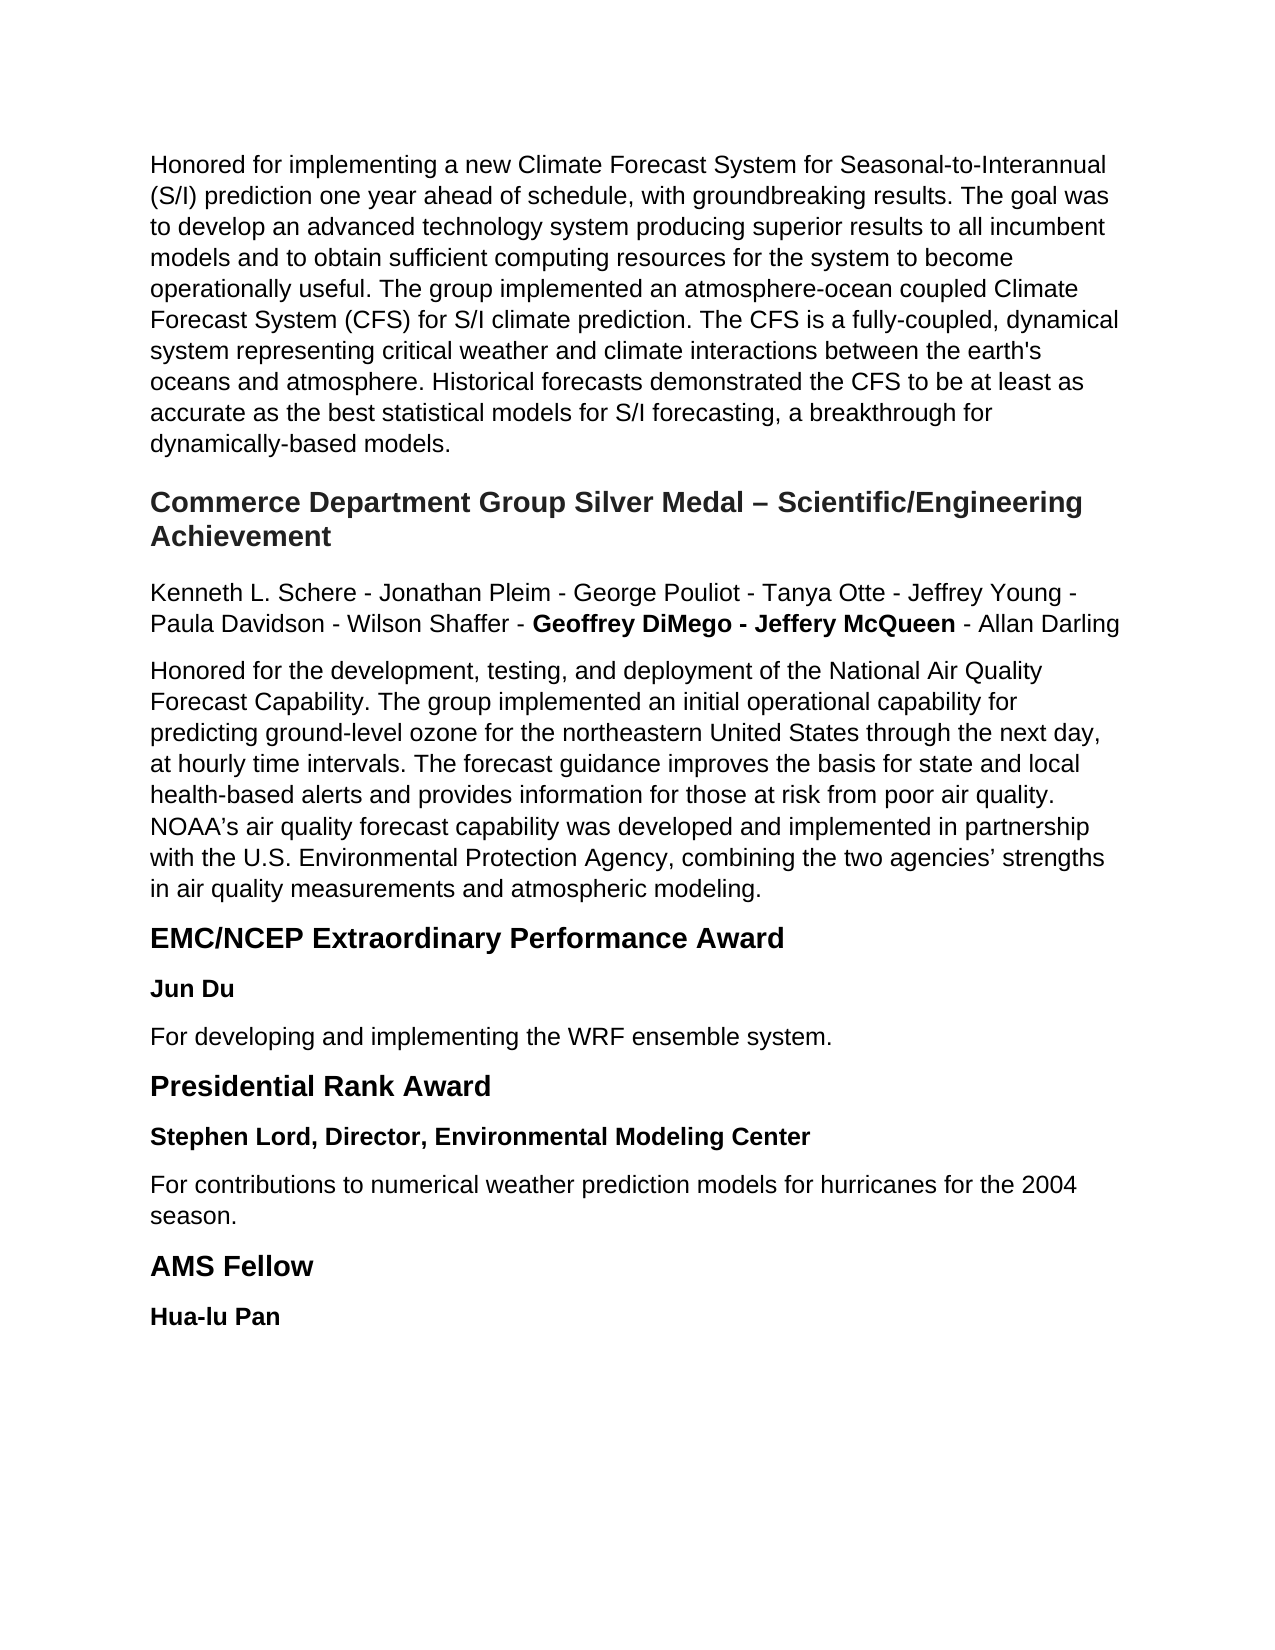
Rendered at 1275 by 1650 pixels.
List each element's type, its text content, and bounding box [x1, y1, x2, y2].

text For contributions to numerical weather prediction models for hurricanes for the 2004 season. [150, 1170, 1125, 1230]
text Hua-lu Pan [150, 1302, 1125, 1330]
text AMS Fellow [150, 1249, 1125, 1282]
text Stephen Lord, Director, Environmental Modeling Center [150, 1122, 1125, 1151]
text Presidential Rank Award [150, 1069, 1125, 1103]
text Jun Du [150, 974, 1125, 1003]
text Commerce Department Group Silver Medal – Scientific/Engineering Achievement [150, 485, 1125, 552]
text For developing and implementing the WRF ensemble system. [150, 1022, 1125, 1051]
text EMC/NCEP Extraordinary Performance Award [150, 921, 1125, 955]
text Kenneth L. Schere - Jonathan Pleim - George Pouliot - Tanya Otte - Jeffrey Young - Paula Davidson - Wilson Shaffer - Geoffrey DiMego - Jeffery McQueen - Allan Darling [150, 577, 1125, 637]
text Honored for the development, testing, and deployment of the National Air Quality Forecast Capability. The group implemented an initial operational capability for predicting ground-level ozone for the northeastern United States through the next day, at hourly time intervals. The forecast guidance improves the basis for state and local health-based alerts and provides information for those at risk from poor air quality. NOAA’s air quality forecast capability was developed and implemented in partnership with the U.S. Environmental Protection Agency, combining the two agencies’ strengths in air quality measurements and atmospheric modeling. [150, 656, 1125, 902]
text Honored for implementing a new Climate Forecast System for Seasonal-to-Interannual (S/I) prediction one year ahead of schedule, with groundbreaking results. The goal was to develop an advanced technology system producing superior results to all incumbent models and to obtain sufficient computing resources for the system to become operationally useful. The group implemented an atmosphere-ocean coupled Climate Forecast System (CFS) for S/I climate prediction. The CFS is a fully-coupled, dynamical system representing critical weather and climate interactions between the earth's oceans and atmosphere. Historical forecasts demonstrated the CFS to be at least as accurate as the best statistical models for S/I forecasting, a breakthrough for dynamically-based models. [150, 150, 1125, 458]
